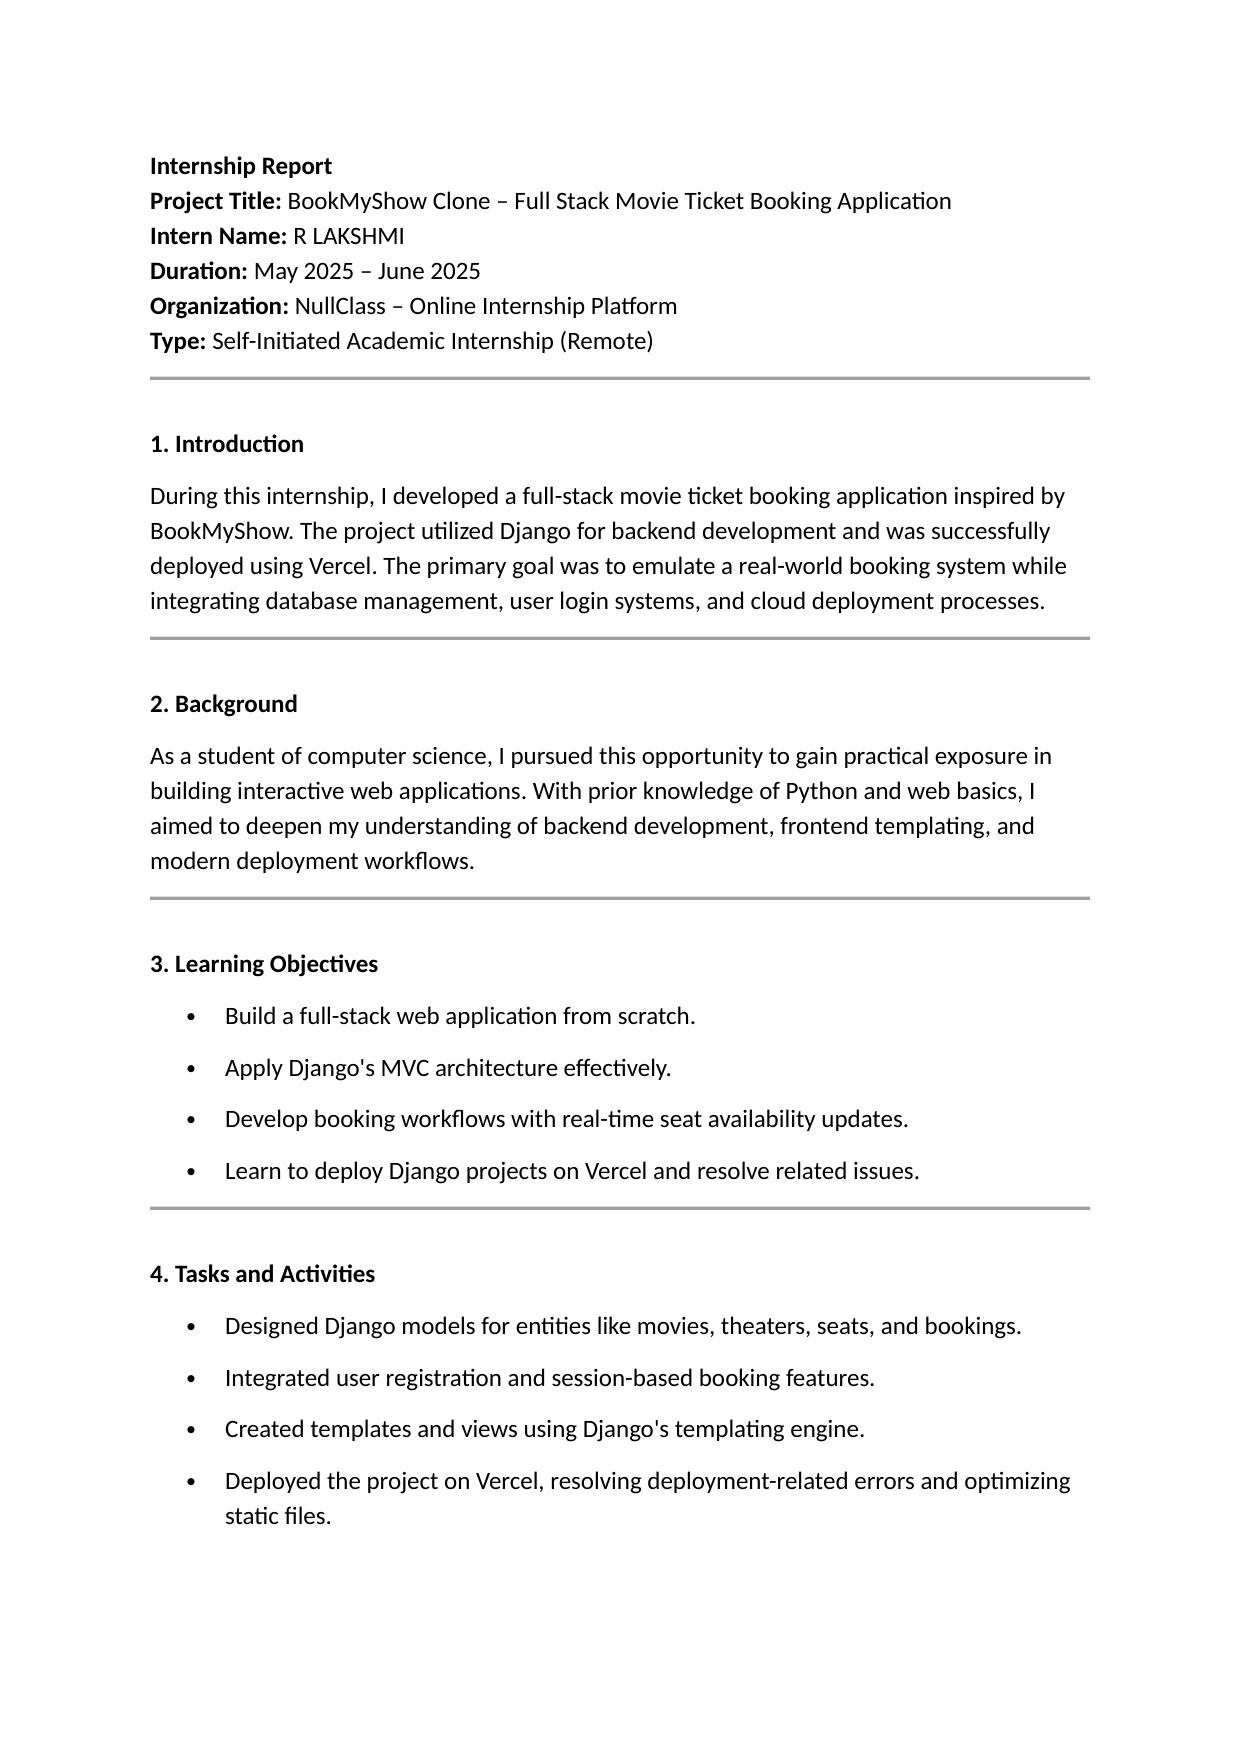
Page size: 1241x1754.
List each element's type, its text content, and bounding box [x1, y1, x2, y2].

list Designed Django models for entities like movies, theaters, seats, and bookings. [187, 1310, 1090, 1341]
list Deployed the project on Vercel, resolving deployment-related errors and optimizing static files. [187, 1465, 1090, 1531]
text 2. Background [150, 688, 1090, 719]
text During this internship, I developed a full-stack movie ticket booking application inspired by BookMyShow. The project utilized Django for backend development and was successfully deployed using Vercel. The primary goal was to emulate a real-world booking system while integrating database management, user login systems, and cloud deployment processes. [150, 480, 1090, 616]
text 4. Tasks and Activities [150, 1258, 1090, 1289]
list Develop booking workflows with real-time seat availability updates. [187, 1103, 1090, 1134]
list Created templates and views using Django's templating engine. [187, 1413, 1090, 1444]
text Internship Report Project Title: BookMyShow Clone – Full Stack Movie Ticket Booking Application Intern Name: R LAKSHMI Duration: May 2025 – June 2025 Organization: NullClass – Online Internship Platform Type: Self-Initiated Academic Internship (Remote) [150, 150, 1090, 356]
text 3. Learning Objectives [150, 948, 1090, 979]
text As a student of computer science, I pursued this opportunity to gain practical exposure in building interactive web applications. With prior knowledge of Python and web basics, I aimed to deepen my understanding of backend development, frontend templating, and modern deployment workflows. [150, 740, 1090, 876]
list Apply Django's MVC architecture effectively. [187, 1052, 1090, 1082]
text 1. Introduction [150, 428, 1090, 459]
list Integrated user registration and session-based booking features. [187, 1362, 1090, 1392]
list Build a full-stack web application from scratch. [187, 1000, 1090, 1031]
list Learn to deploy Django projects on Vercel and resolve related issues. [187, 1155, 1090, 1186]
